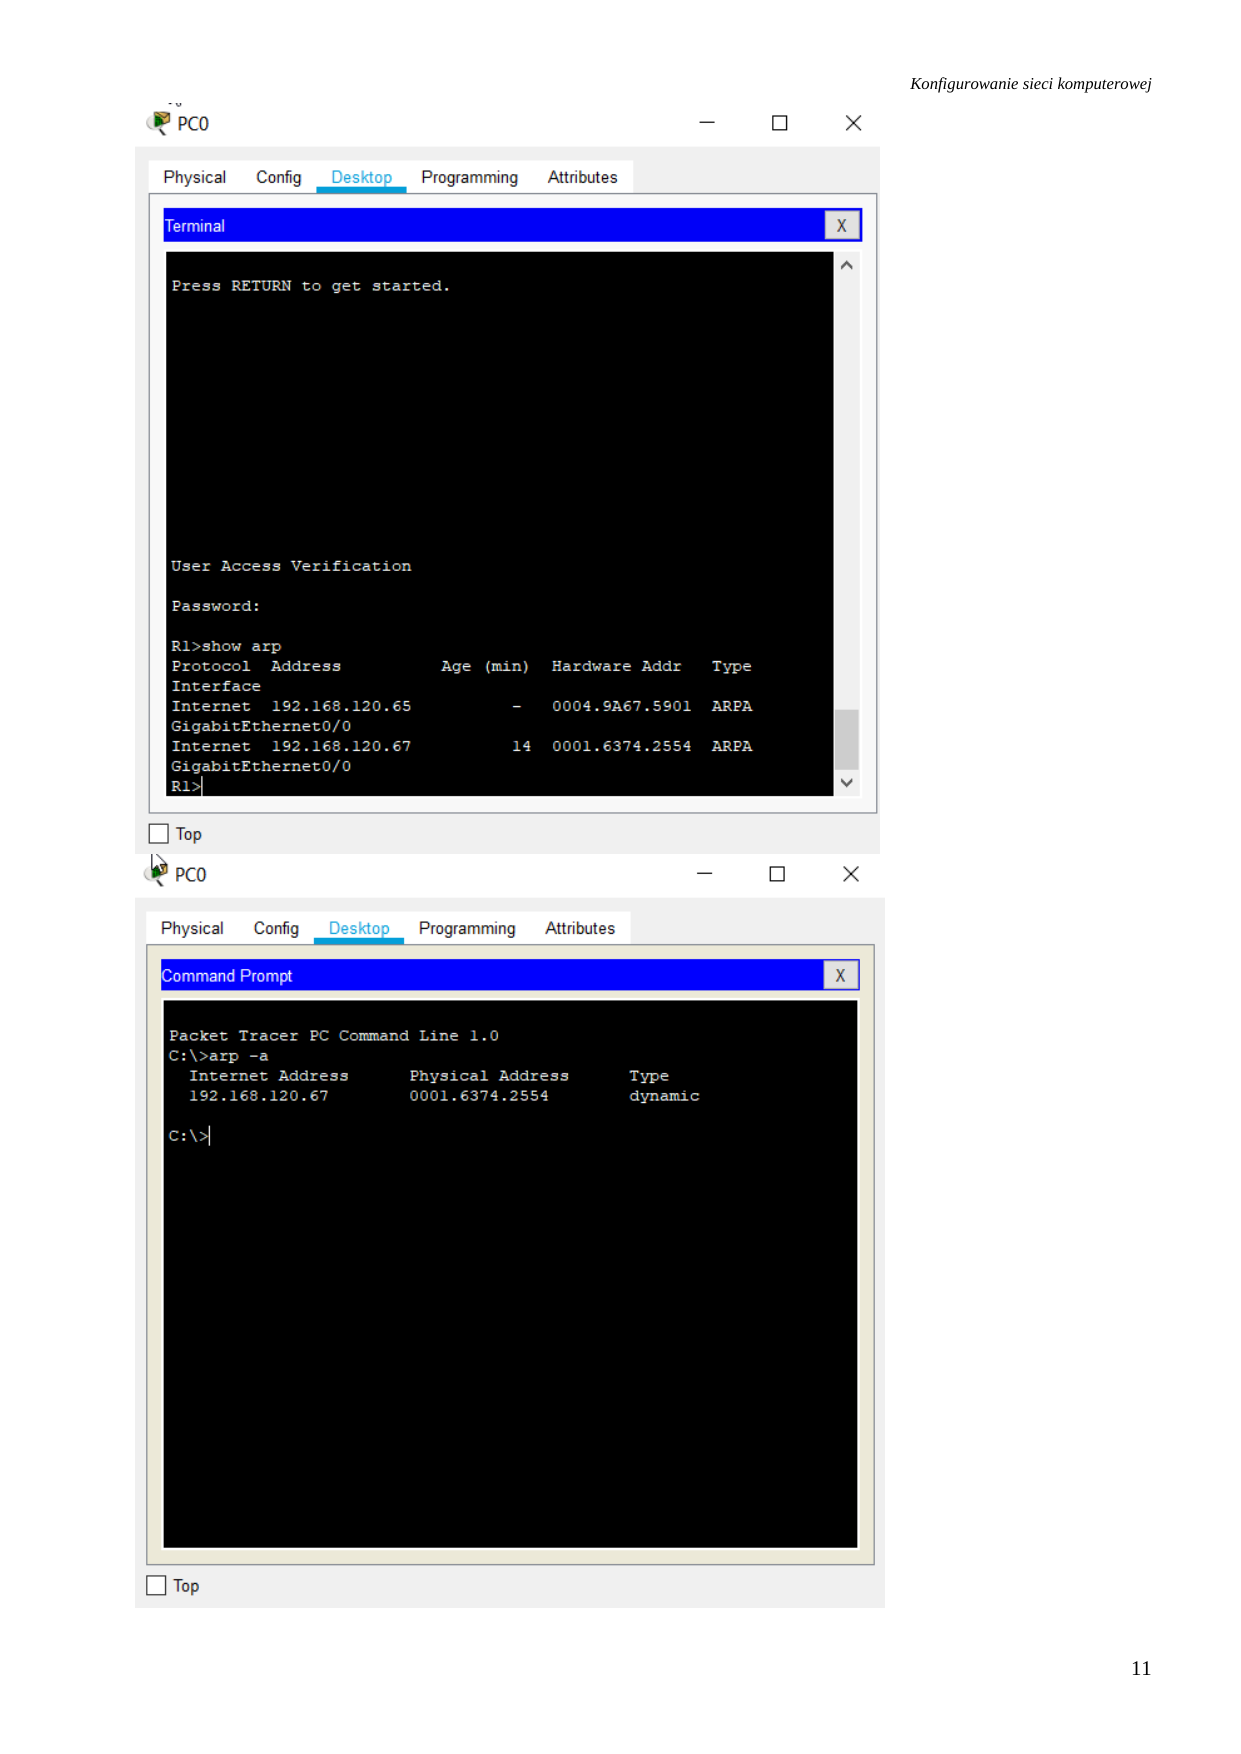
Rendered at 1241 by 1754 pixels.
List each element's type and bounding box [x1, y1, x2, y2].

picture [135, 103, 885, 1608]
